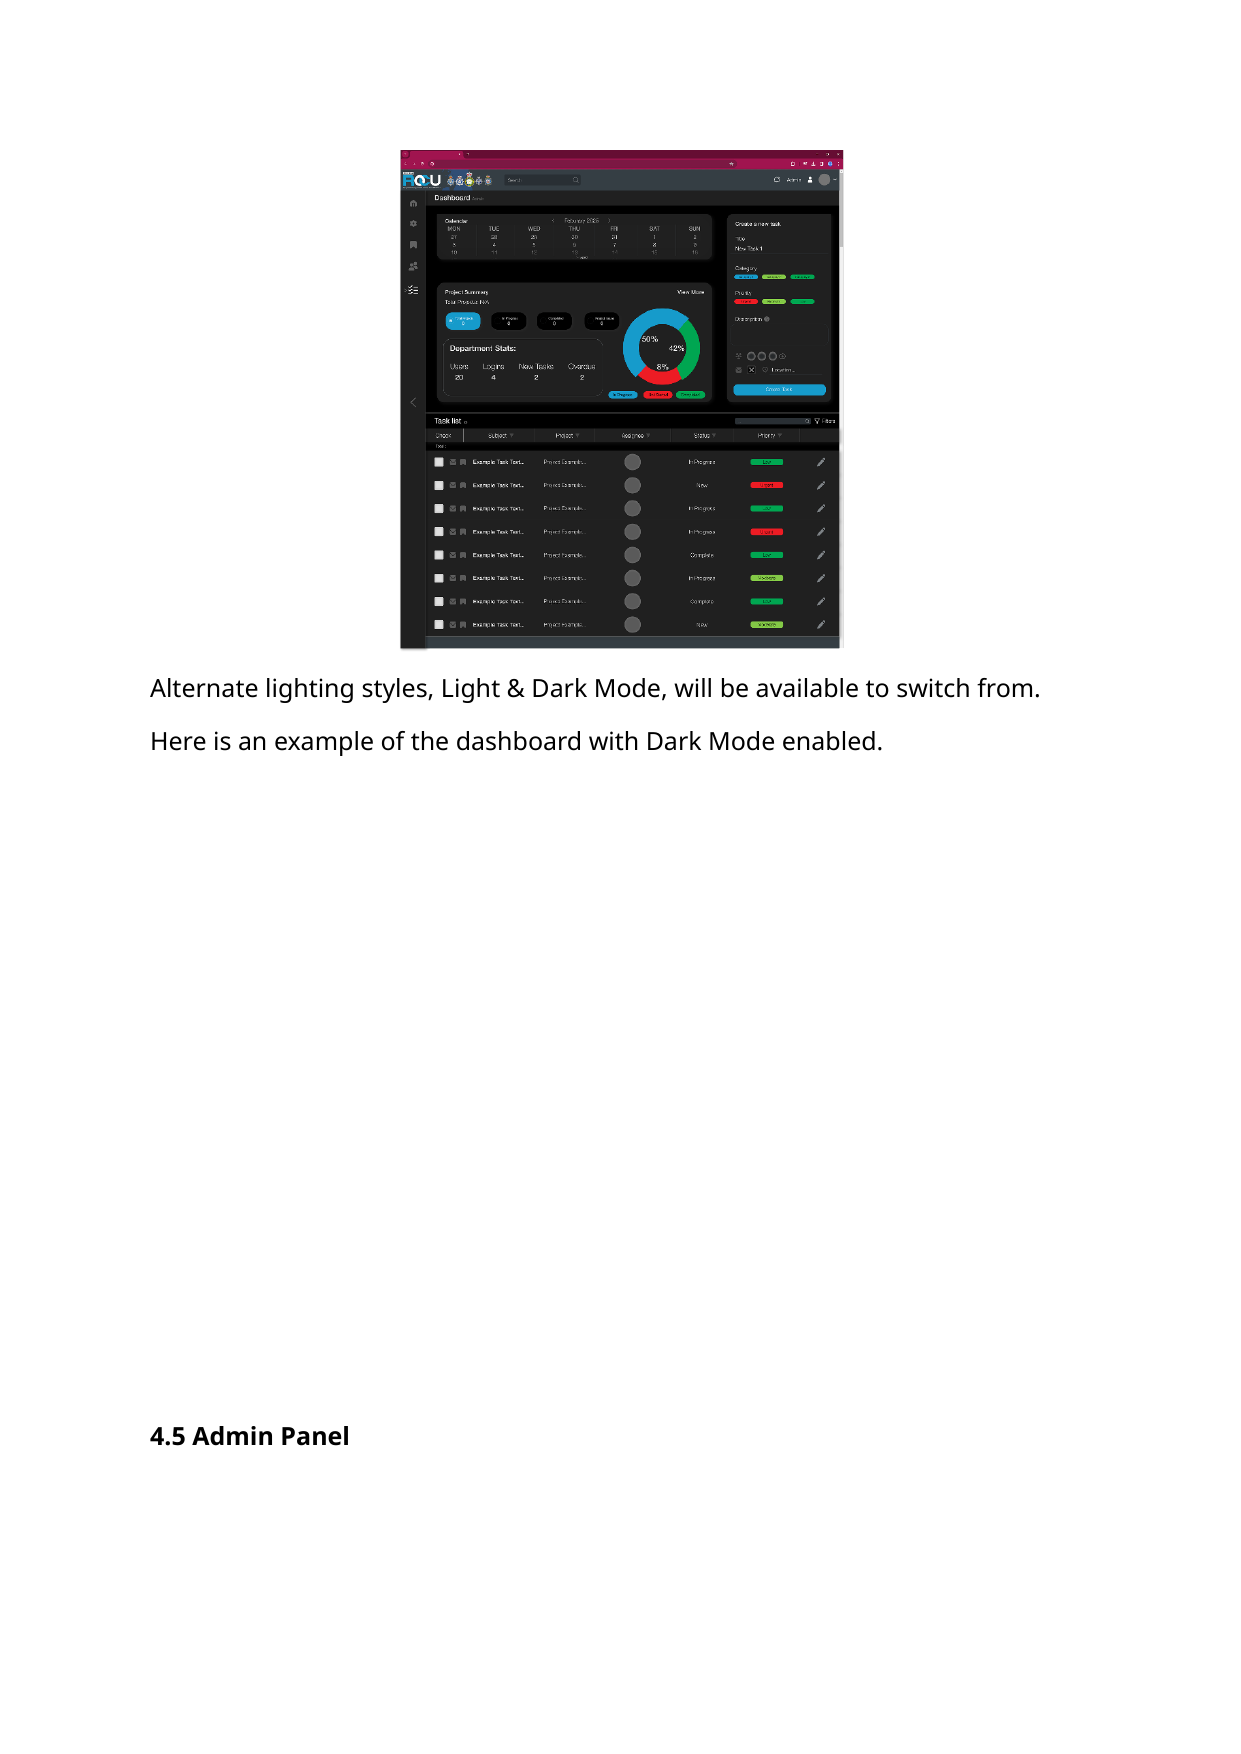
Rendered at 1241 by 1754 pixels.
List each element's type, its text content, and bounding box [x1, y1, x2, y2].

picture [396, 150, 844, 652]
text Alternate lighting styles, Light & Dark Mode, will be available to switch from. [150, 670, 1090, 704]
text Here is an example of the dashboard with Dark Mode enabled. [150, 724, 1090, 758]
text 4.5 Admin Panel [150, 1418, 1090, 1452]
